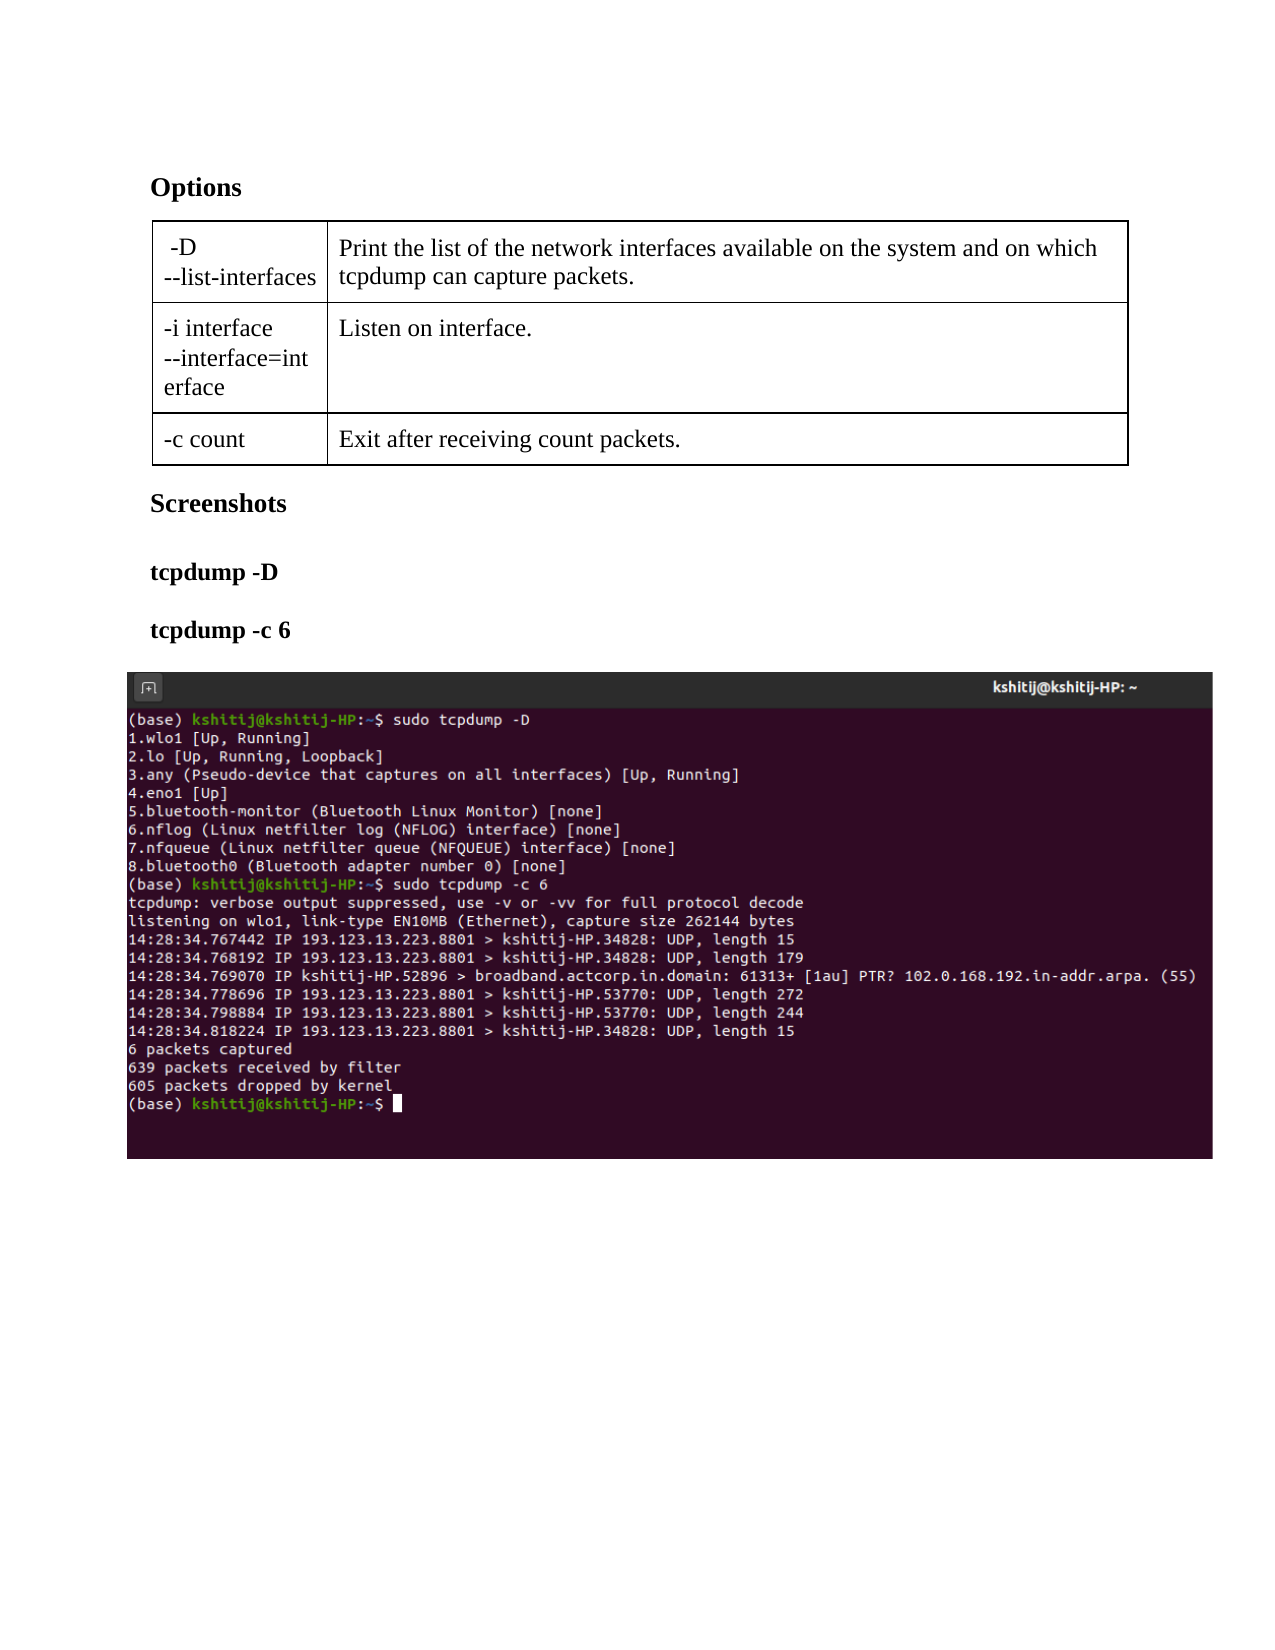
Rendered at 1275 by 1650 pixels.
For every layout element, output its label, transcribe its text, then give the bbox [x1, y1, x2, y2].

table_cell -c count [153, 414, 327, 464]
table_cell Listen on interface. [328, 303, 1127, 412]
text tcpdump -D tcpdump -c 6 [150, 557, 372, 644]
table_cell Exit after receiving count packets. [328, 414, 1127, 464]
picture [127, 672, 1213, 1159]
table_cell -i interface --interface=int erface [153, 303, 327, 412]
text Screenshots [150, 487, 1212, 518]
table_header -D --list-interfaces [153, 222, 327, 301]
table_header Print the list of the network interfaces available on the system and on which tcpdump can capture packets. [328, 222, 1127, 301]
subtitle Options [150, 171, 1212, 202]
